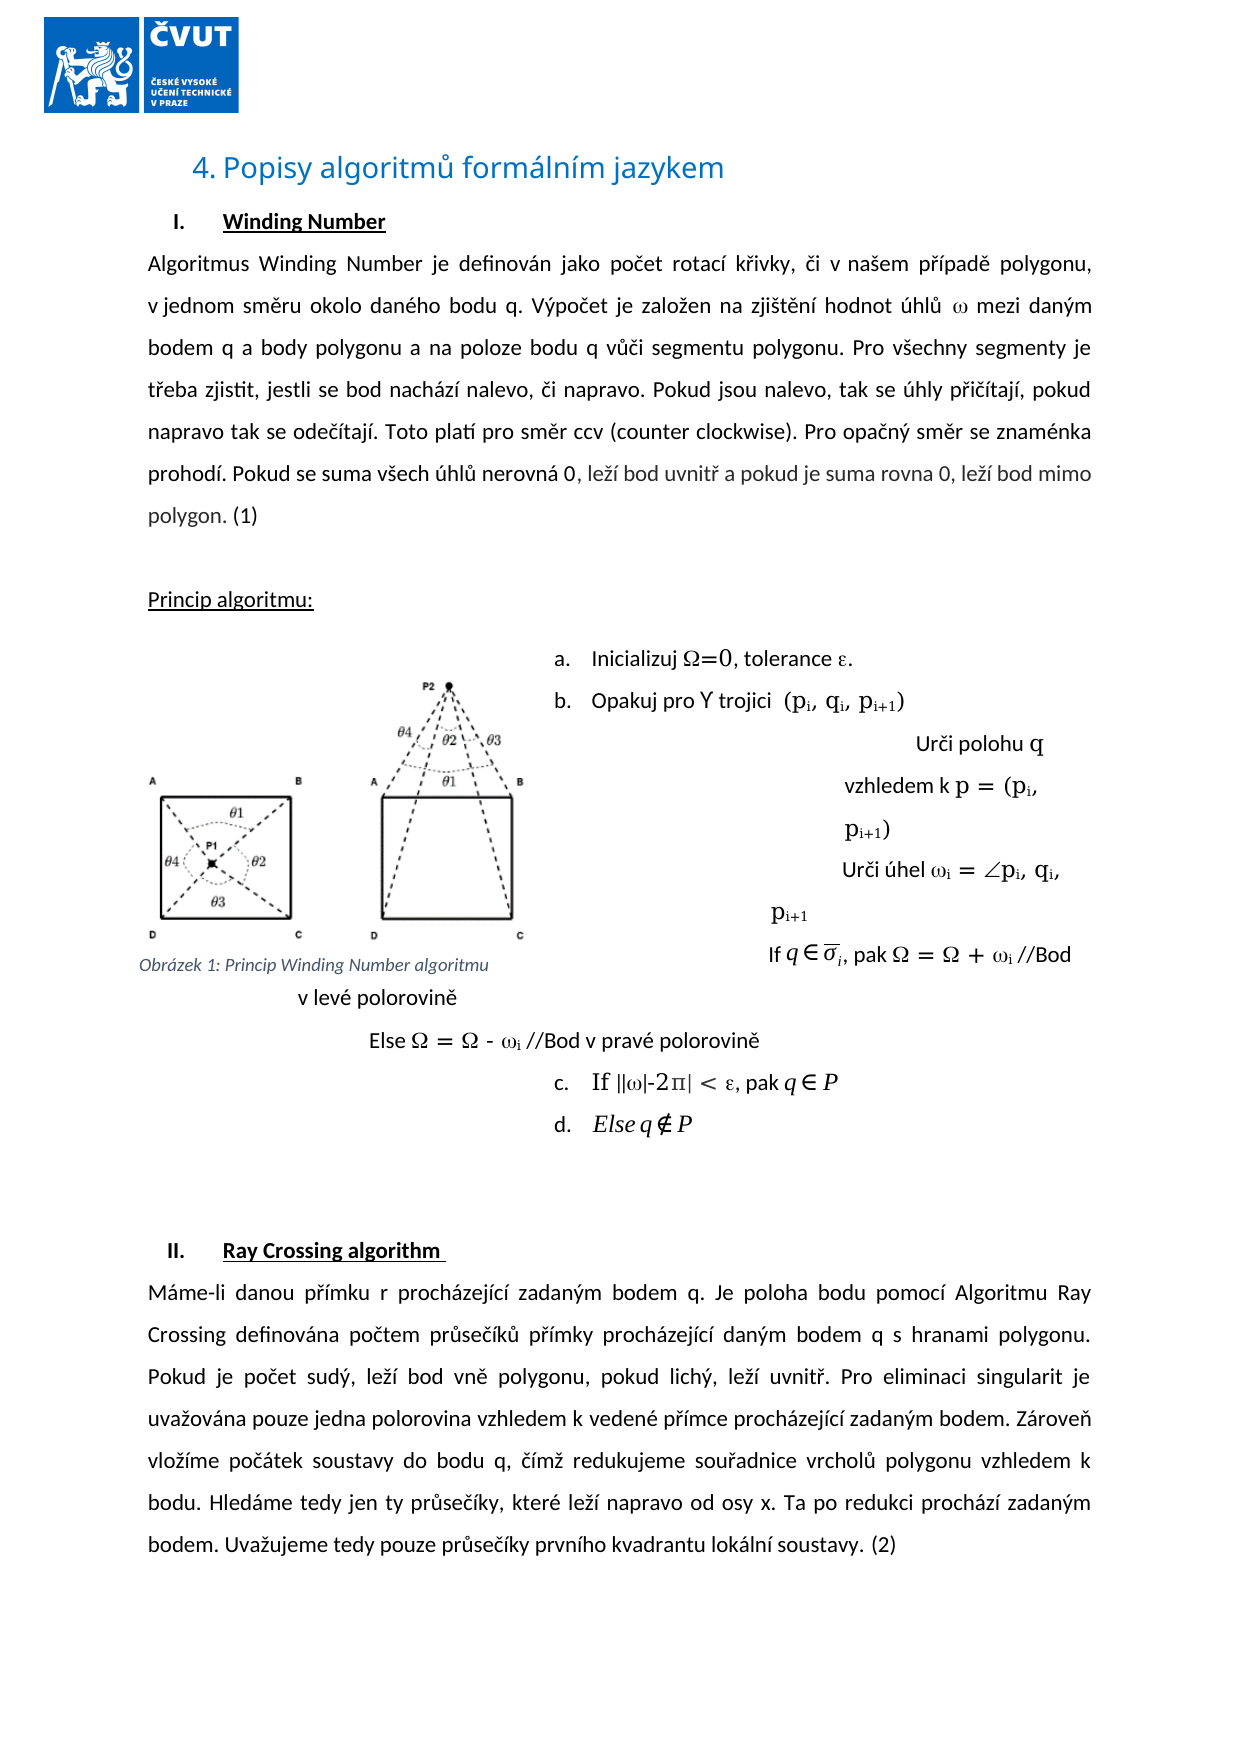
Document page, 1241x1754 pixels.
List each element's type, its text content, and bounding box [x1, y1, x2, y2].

picture [138, 677, 529, 944]
list Popisy algoritmů formálním jazykem [192, 148, 1093, 187]
list Winding Number [185, 207, 1093, 235]
list Else = - i //Bod v pravé polorovině [298, 1025, 1093, 1054]
text Máme-li danou přímku r procházející zadaným bodem q. Je poloha bodu pomocí Algoritmu Ray Crossing definována počtem průsečíků přímky procházející daným bodem q s hranami polygonu. Pokud je počet sudý, leží bod vně polygonu, pokud lichý, leží uvnitř. Pro eliminaci singularit je uvažována pouze jedna polorovina vzhledem k vedené přímce procházející zadaným bodem. Zároveň vložíme počátek soustavy do bodu q, čímž redukujeme souřadnice vrcholů polygonu vzhledem k bodu. Hledáme tedy jen ty průsečíky, které leží napravo od osy x. Ta po redukci prochází zadaným bodem. Uvažujeme tedy pouze průsečíky prvního kvadrantu lokální soustavy. [148, 1278, 1093, 1558]
list Urči úhel i = pi, qi, pi+1 [529, 855, 1093, 924]
list If , pak = + i //Bod v levé polorovině [298, 938, 1093, 1011]
list If |||-2π| < , pak [725, 1068, 1093, 1096]
list Opakuj pro ϒ trojici (pi, qi, pi+1) [554, 686, 1093, 715]
picture [44, 17, 239, 113]
list Ray Crossing algorithm [185, 1237, 1093, 1264]
list Urči polohu q vzhledem k p = (pi, pi+1) [529, 729, 1093, 841]
list Inicializuj =0, tolerance . [554, 644, 1093, 672]
text Princip algoritmu: [148, 585, 1093, 613]
list If |||-2π| < , pak [554, 1068, 670, 1096]
